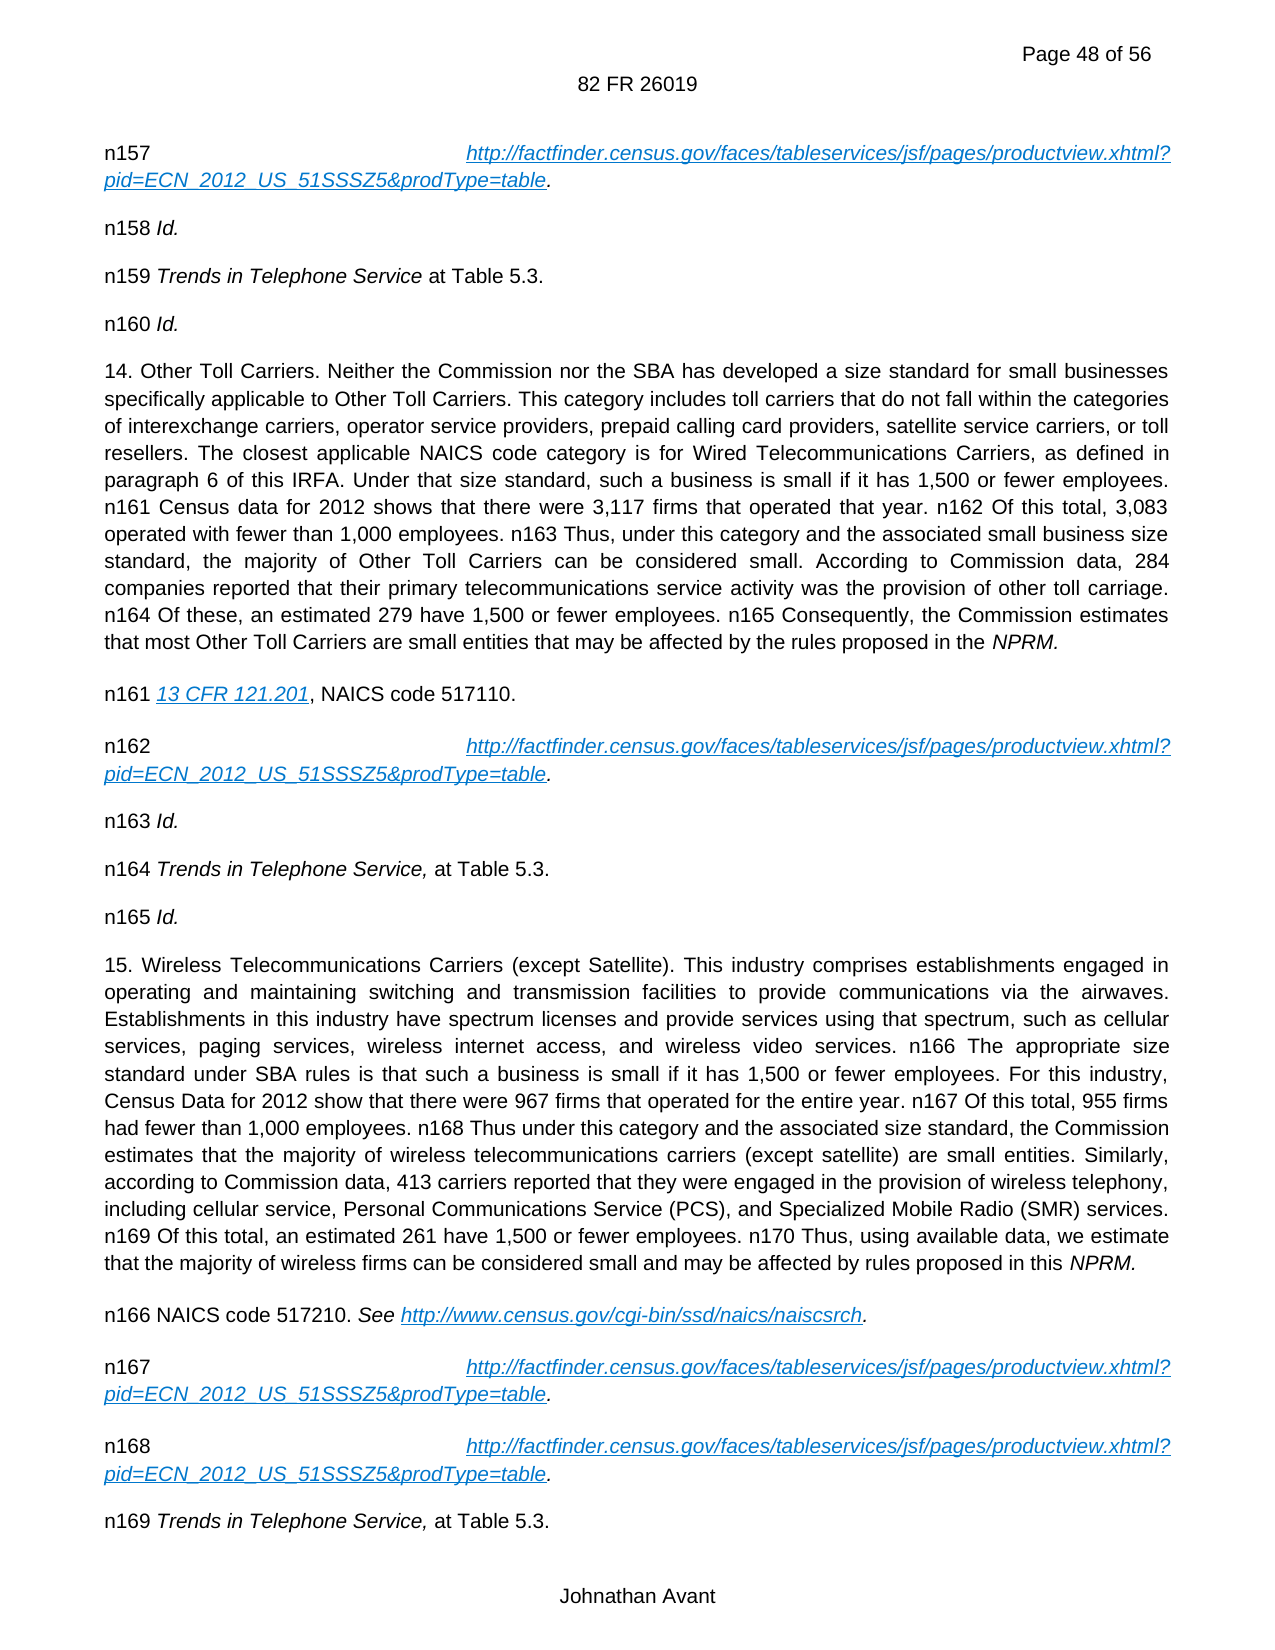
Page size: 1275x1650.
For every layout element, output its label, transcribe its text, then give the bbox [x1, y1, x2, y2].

text n161 13 CFR 121.201, NAICS code 517110. [104, 679, 1171, 706]
text n169 Trends in Telephone Service, at Table 5.3. [104, 1506, 1171, 1533]
text n160 Id. [104, 308, 1171, 335]
text n164 Trends in Telephone Service, at Table 5.3. [104, 854, 1171, 881]
text n157 http://factfinder.census.gov/faces/tableservices/jsf/pages/productview.xhtml?pid=ECN_2012_US_51SSSZ5&prodType=table. [104, 137, 1171, 192]
text n168 http://factfinder.census.gov/faces/tableservices/jsf/pages/productview.xhtml?pid=ECN_2012_US_51SSSZ5&prodType=table. [104, 1431, 1171, 1485]
text 15. Wireless Telecommunications Carriers (except Satellite). This industry comprises establishments engaged in operating and maintaining switching and transmission facilities to provide communications via the airwaves. Establishments in this industry have spectrum licenses and provide services using that spectrum, such as cellular services, paging services, wireless internet access, and wireless video services. n166 The appropriate size standard under SBA rules is that such a business is small if it has 1,500 or fewer employees. For this industry, Census Data for 2012 show that there were 967 firms that operated for the entire year. n167 Of this total, 955 firms had fewer than 1,000 employees. n168 Thus under this category and the associated size standard, the Commission estimates that the majority of wireless telecommunications carriers (except satellite) are small entities. Similarly, according to Commission data, 413 carriers reported that they were engaged in the provision of wireless telephony, including cellular service, Personal Communications Service (PCS), and Specialized Mobile Radio (SMR) services. n169 Of this total, an estimated 261 have 1,500 or fewer employees. n170 Thus, using available data, we estimate that the majority of wireless firms can be considered small and may be affected by rules proposed in this NPRM. [104, 950, 1171, 1275]
text n159 Trends in Telephone Service at Table 5.3. [104, 260, 1171, 287]
text n166 NAICS code 517210. See http://www.census.gov/cgi-bin/ssd/naics/naiscsrch. [104, 1300, 1171, 1327]
text 14. Other Toll Carriers. Neither the Commission nor the SBA has developed a size standard for small businesses specifically applicable to Other Toll Carriers. This category includes toll carriers that do not fall within the categories of interexchange carriers, operator service providers, prepaid calling card providers, satellite service carriers, or toll resellers. The closest applicable NAICS code category is for Wired Telecommunications Carriers, as defined in paragraph 6 of this IRFA. Under that size standard, such a business is small if it has 1,500 or fewer employees. n161 Census data for 2012 shows that there were 3,117 firms that operated that year. n162 Of this total, 3,083 operated with fewer than 1,000 employees. n163 Thus, under this category and the associated small business size standard, the majority of Other Toll Carriers can be considered small. According to Commission data, 284 companies reported that their primary telecommunications service activity was the provision of other toll carriage. n164 Of these, an estimated 279 have 1,500 or fewer employees. n165 Consequently, the Commission estimates that most Other Toll Carriers are small entities that may be affected by the rules proposed in the NPRM. [104, 356, 1171, 654]
text n158 Id. [104, 212, 1171, 239]
text n165 Id. [104, 902, 1171, 929]
text n162 http://factfinder.census.gov/faces/tableservices/jsf/pages/productview.xhtml?pid=ECN_2012_US_51SSSZ5&prodType=table. [104, 731, 1171, 785]
text n163 Id. [104, 806, 1171, 833]
text n167 http://factfinder.census.gov/faces/tableservices/jsf/pages/productview.xhtml?pid=ECN_2012_US_51SSSZ5&prodType=table. [104, 1352, 1171, 1406]
